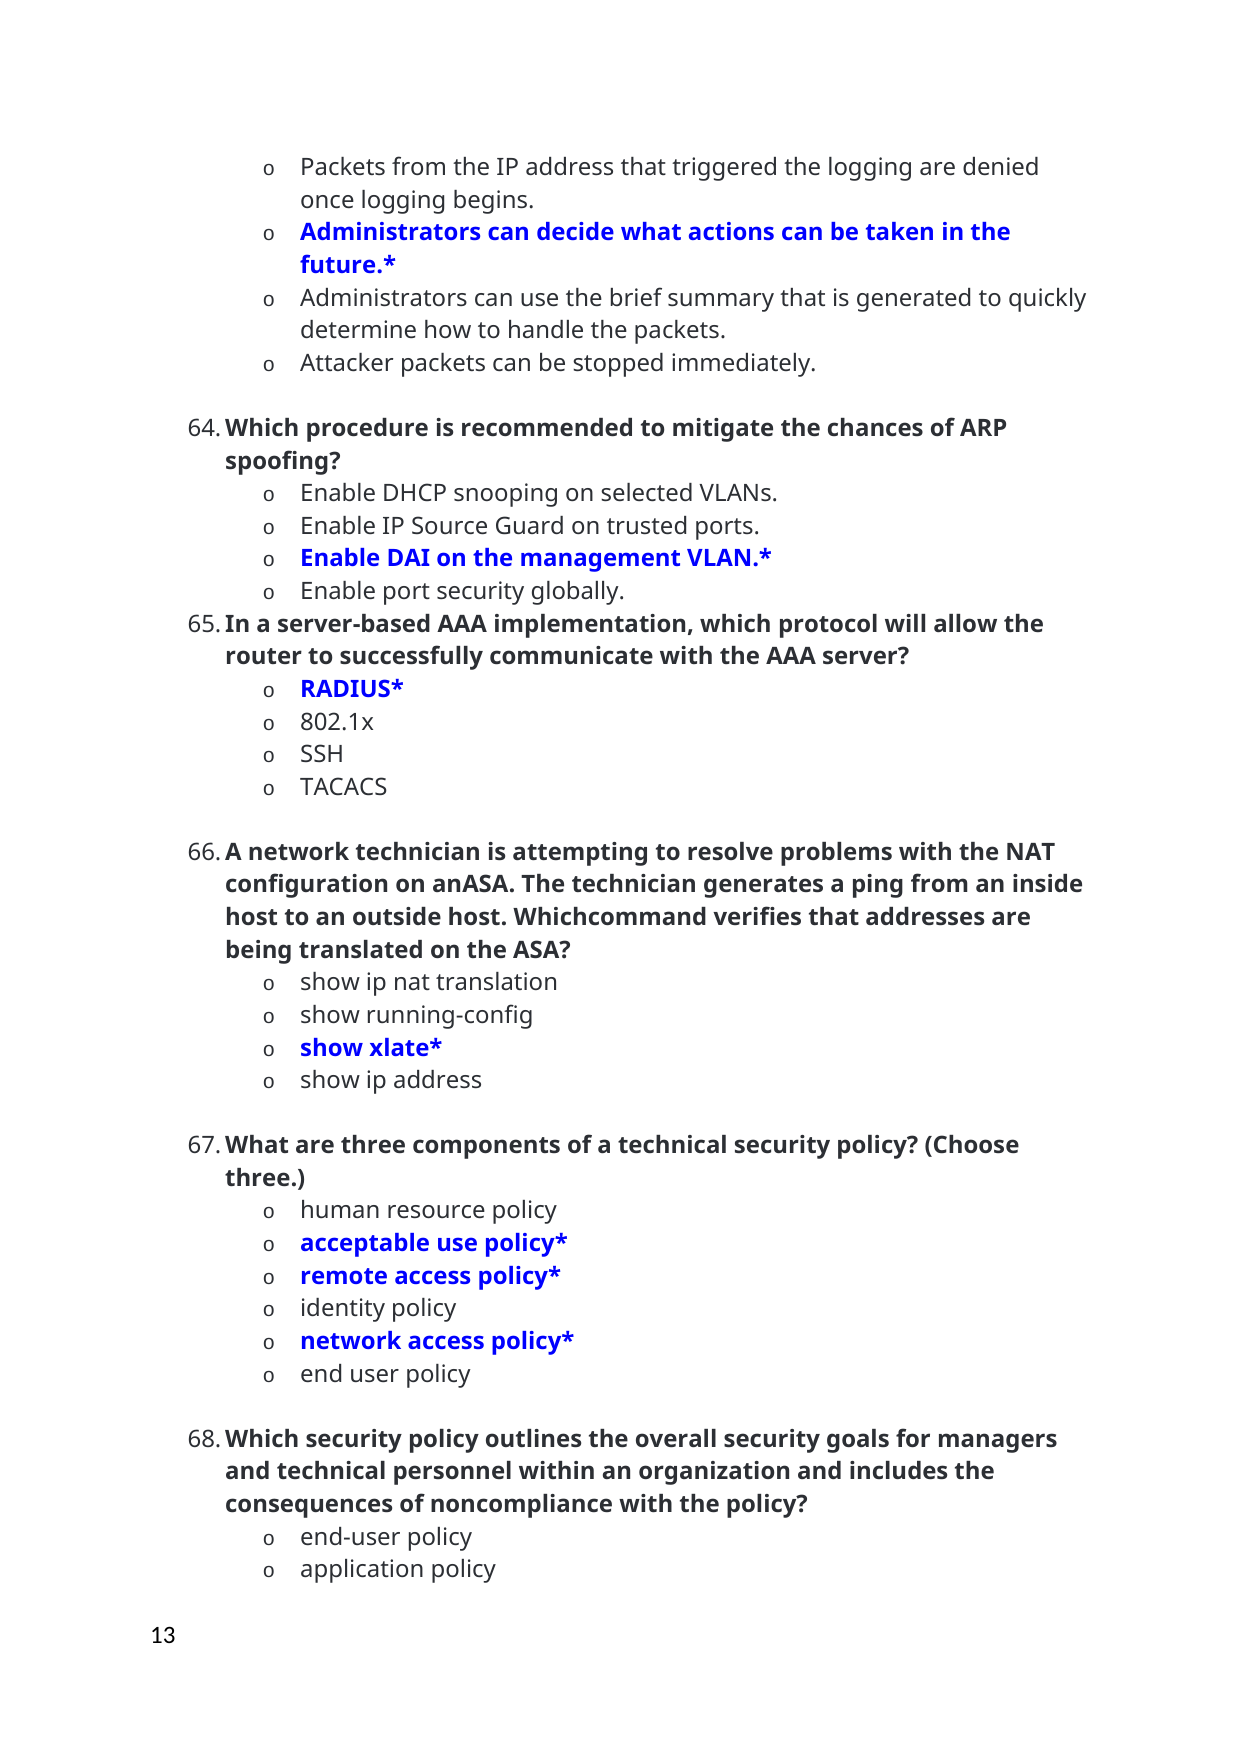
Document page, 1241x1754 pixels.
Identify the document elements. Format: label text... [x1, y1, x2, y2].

list Enable port security globally. [262, 574, 1090, 606]
list end-user policy [262, 1519, 1090, 1552]
list RADIUS* [262, 672, 1090, 704]
list human resource policy [262, 1193, 1090, 1226]
list Which security policy outlines the overall security goals for managers and technical personnel within an organization and includes the consequences of noncompliance with the policy? [187, 1422, 1090, 1519]
list remote access policy* [262, 1258, 1090, 1291]
list What are three components of a technical security policy? (Choose three.) [187, 1128, 1090, 1193]
list Enable DAI on the management VLAN.* [262, 541, 1090, 574]
list show xlate* [262, 1030, 1090, 1063]
list 802.1x [262, 704, 1090, 737]
list Enable DHCP snooping on selected VLANs. [262, 476, 1090, 509]
list Administrators can decide what actions can be taken in the future.* [262, 215, 1090, 280]
list network access policy* [262, 1324, 1090, 1356]
list show running-config [262, 998, 1090, 1030]
list Administrators can use the brief summary that is generated to quickly determine how to handle the packets. [262, 280, 1090, 346]
list end user policy [262, 1356, 1090, 1389]
list Packets from the IP address that triggered the logging are denied once logging begins. [262, 150, 1090, 215]
list A network technician is attempting to resolve problems with the NAT configuration on anASA. The technician generates a ping from an inside host to an outside host. Whichcommand verifies that addresses are being translated on the ASA? [187, 835, 1090, 965]
list application policy [262, 1552, 1090, 1584]
list In a server-based AAA implementation, which protocol will allow the router to successfully communicate with the AAA server? [187, 606, 1090, 672]
list SSH [262, 737, 1090, 769]
list show ip address [262, 1063, 1090, 1096]
list Enable IP Source Guard on trusted ports. [262, 509, 1090, 541]
list show ip nat translation [262, 965, 1090, 998]
list Which procedure is recommended to mitigate the chances of ARP spoofing? [187, 411, 1090, 476]
list acceptable use policy* [262, 1226, 1090, 1258]
list identity policy [262, 1291, 1090, 1324]
list TACACS [262, 769, 1090, 802]
list Attacker packets can be stopped immediately. [262, 346, 1090, 378]
